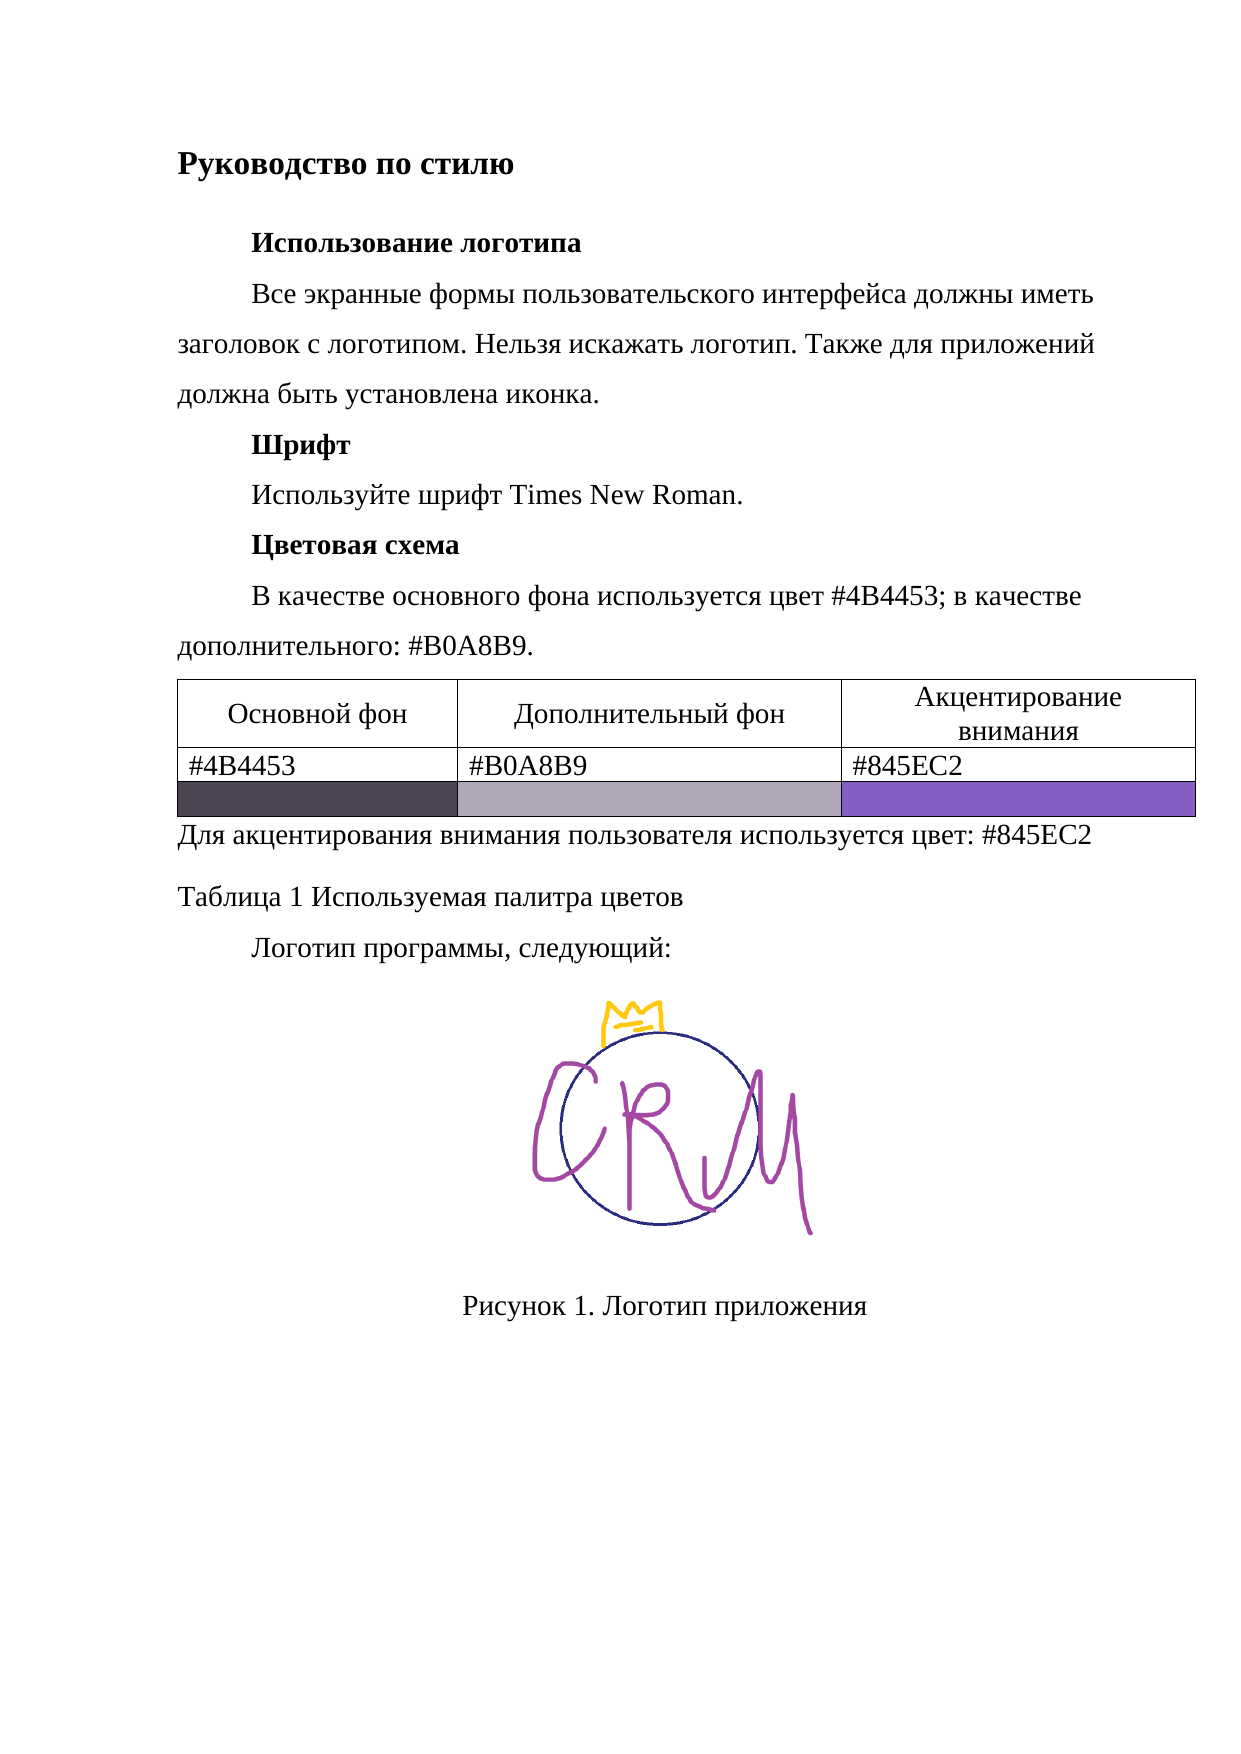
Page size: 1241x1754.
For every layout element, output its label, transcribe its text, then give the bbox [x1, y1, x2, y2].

table_cell #B0A8B9 [458, 748, 841, 781]
text Шрифт [177, 427, 1152, 460]
table_header Основной фон [178, 680, 457, 747]
text Использование логотипа [177, 226, 1152, 259]
text Цветовая схема [177, 527, 1152, 561]
text Таблица 1 Используемая палитра цветов [177, 879, 1152, 913]
text Используйте шрифт Times New Roman. [177, 477, 1152, 511]
table_cell [178, 782, 457, 816]
table_cell [458, 782, 841, 816]
text Логотип программы, следующий: [177, 930, 1152, 963]
text Для акцентирования внимания пользователя используется цвет: #845EC2 [177, 817, 1152, 850]
text Руководство по стилю [177, 143, 1152, 181]
table_cell [842, 782, 1195, 816]
table_cell #4B4453 [178, 748, 457, 781]
text В качестве основного фона используется цвет #4B4453; в качестве дополнительного: #B0A8B9. [177, 578, 1152, 662]
text Все экранные формы пользовательского интерфейса должны иметь заголовок с логотипом. Нельзя искажать логотип. Также для приложений должна быть установлена иконка. [177, 276, 1152, 410]
table_header Акцентирование внимания [842, 680, 1195, 747]
table_header Дополнительный фон [458, 680, 841, 747]
picture [510, 980, 818, 1274]
text Рисунок 1. Логотип приложения [177, 1288, 1152, 1321]
table_cell #845EC2 [842, 748, 1195, 781]
